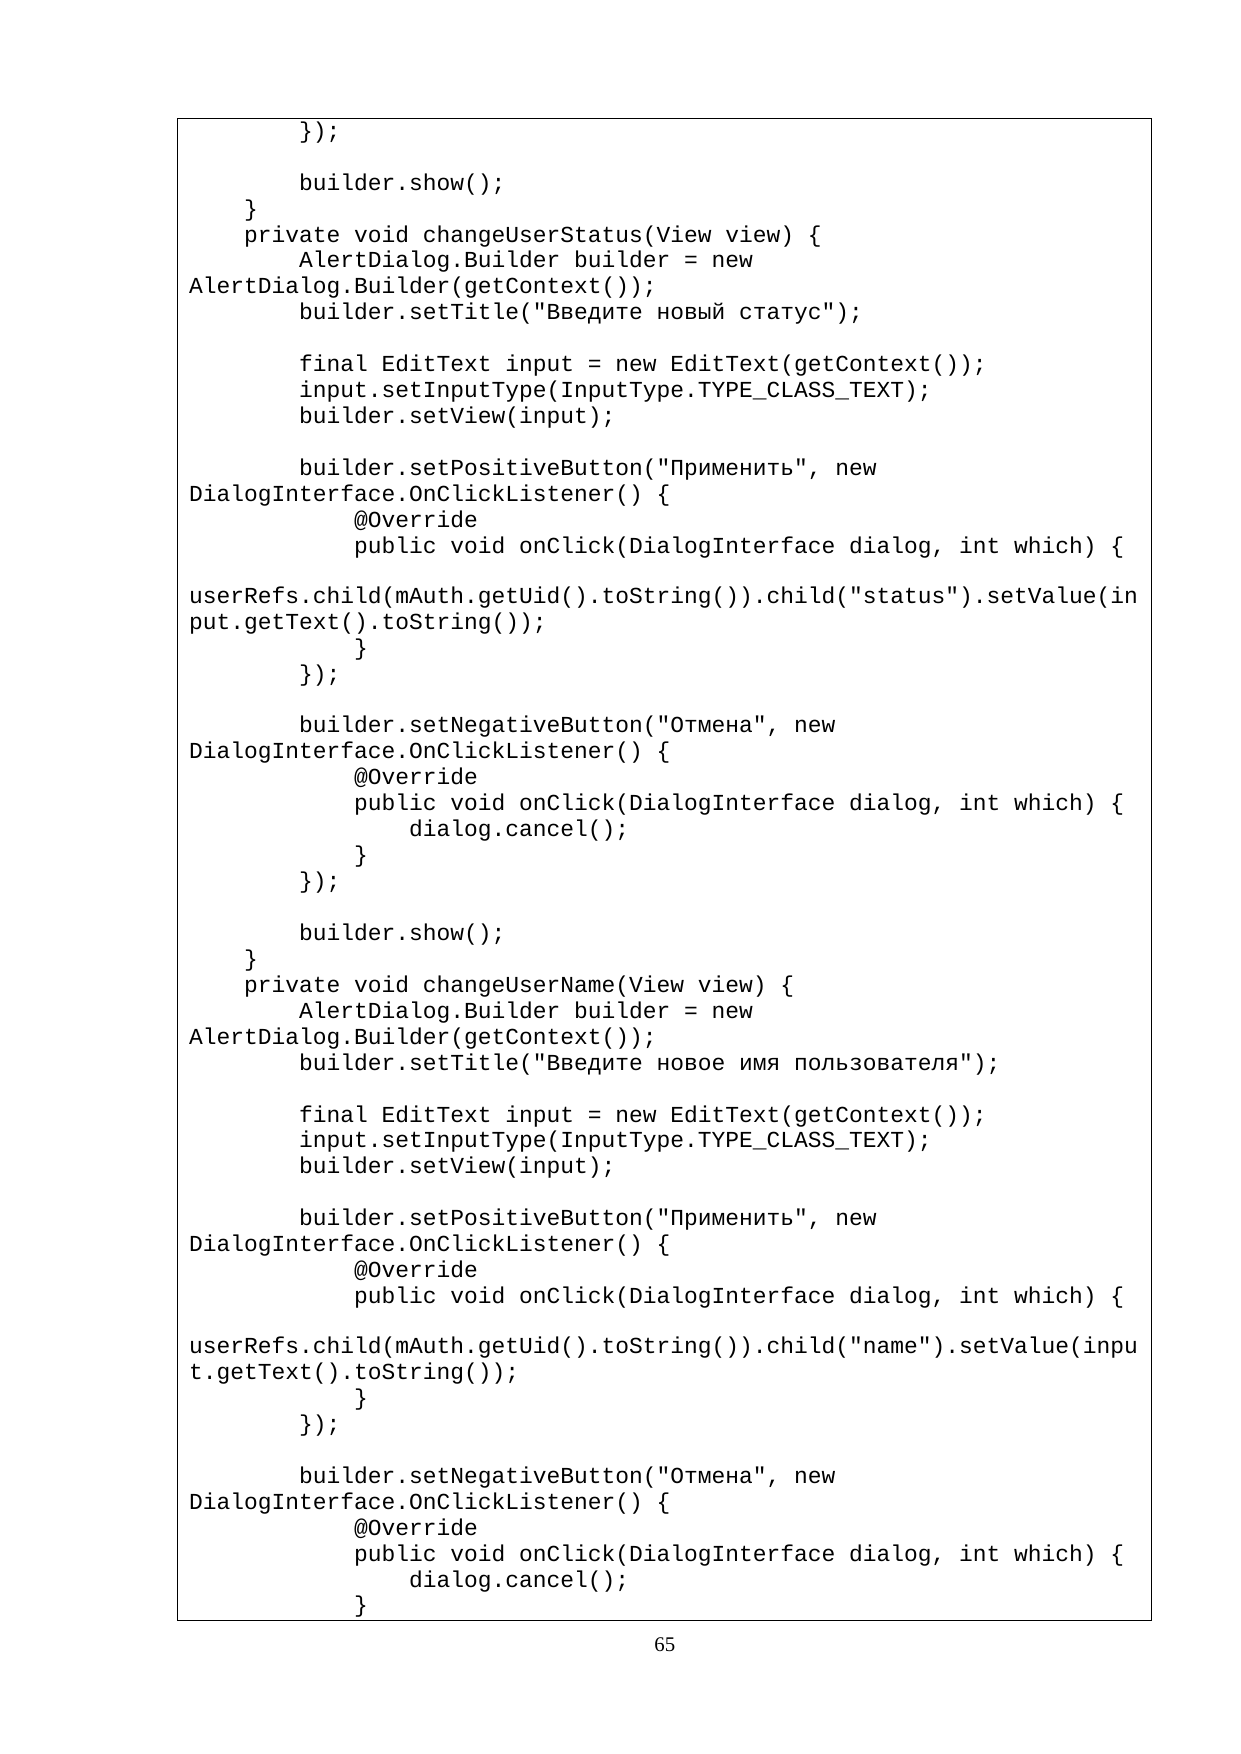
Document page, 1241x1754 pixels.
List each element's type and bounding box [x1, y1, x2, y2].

table_header [178, 119, 1151, 1620]
